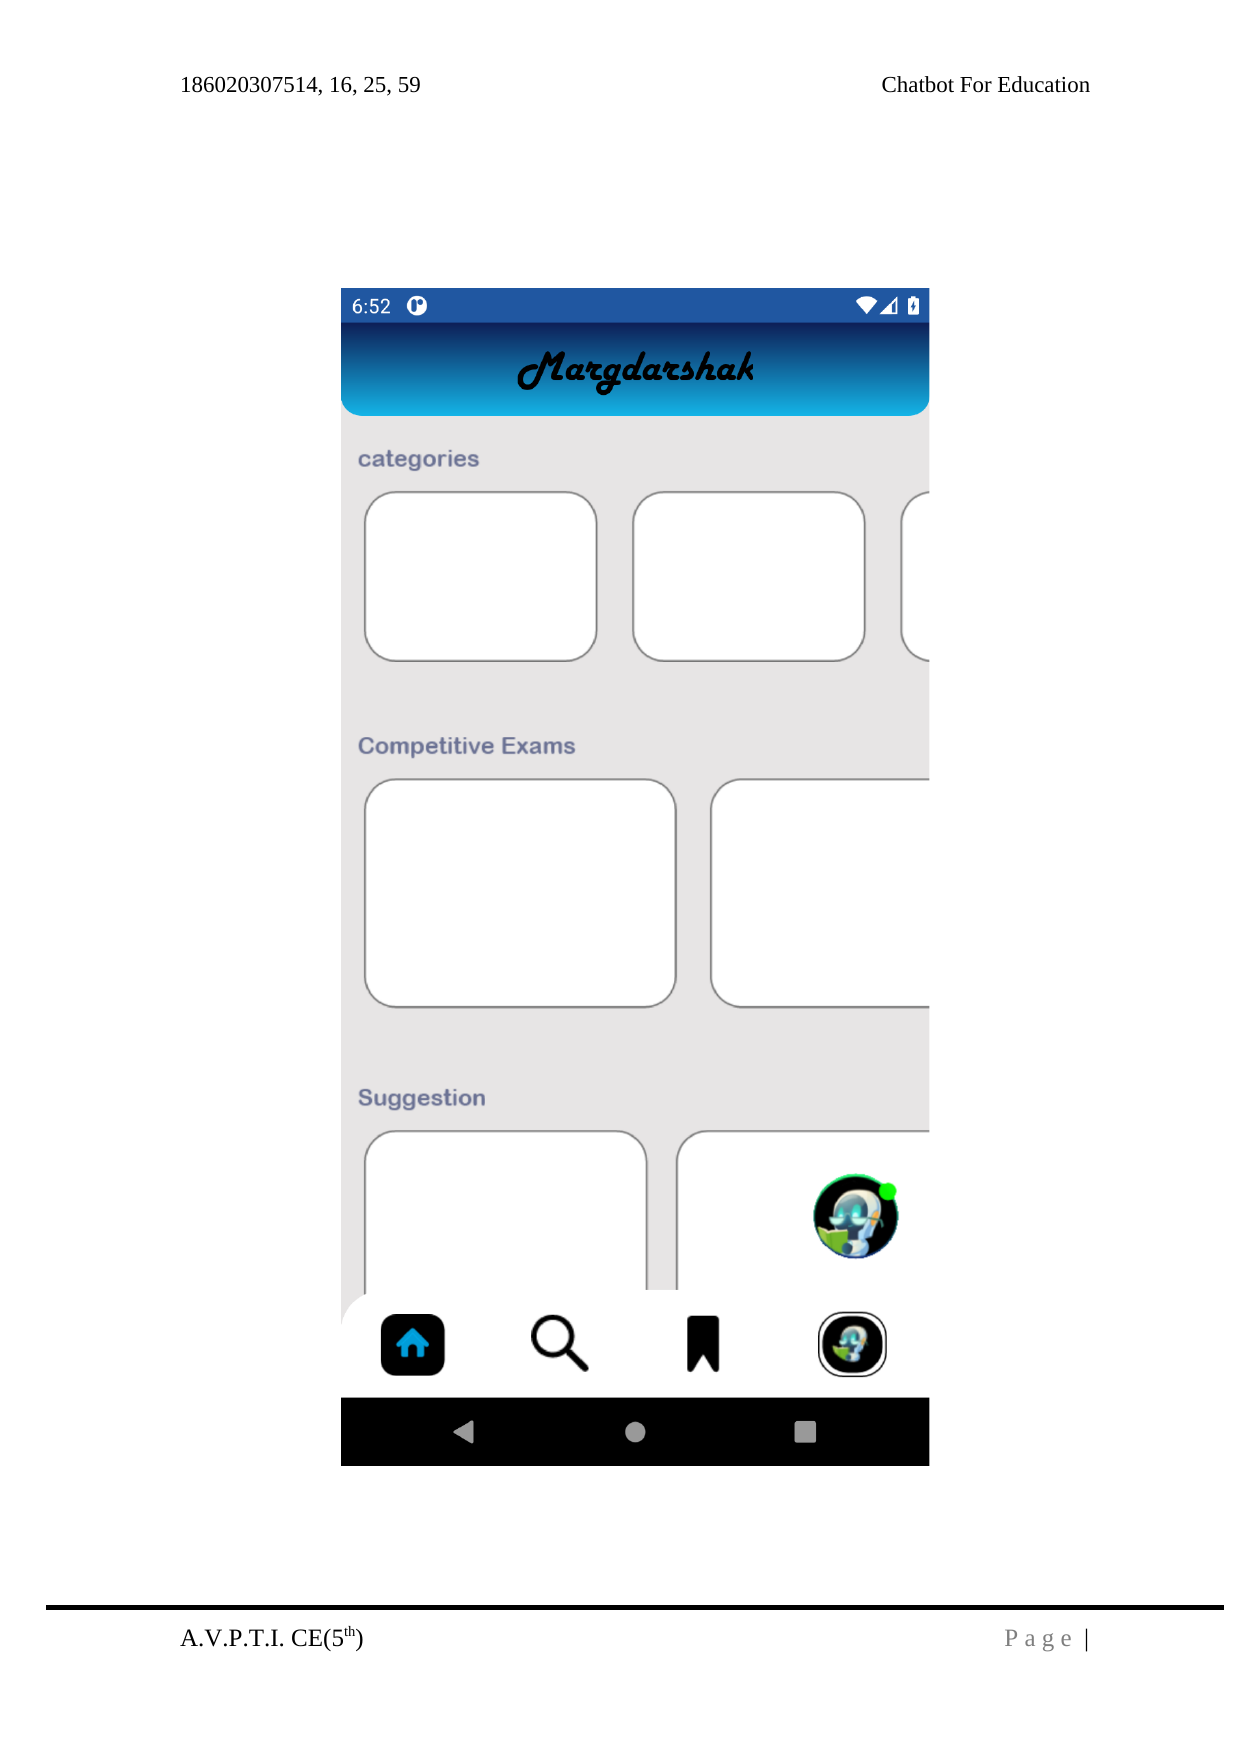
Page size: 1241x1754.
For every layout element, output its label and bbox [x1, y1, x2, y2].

picture [341, 288, 930, 1466]
